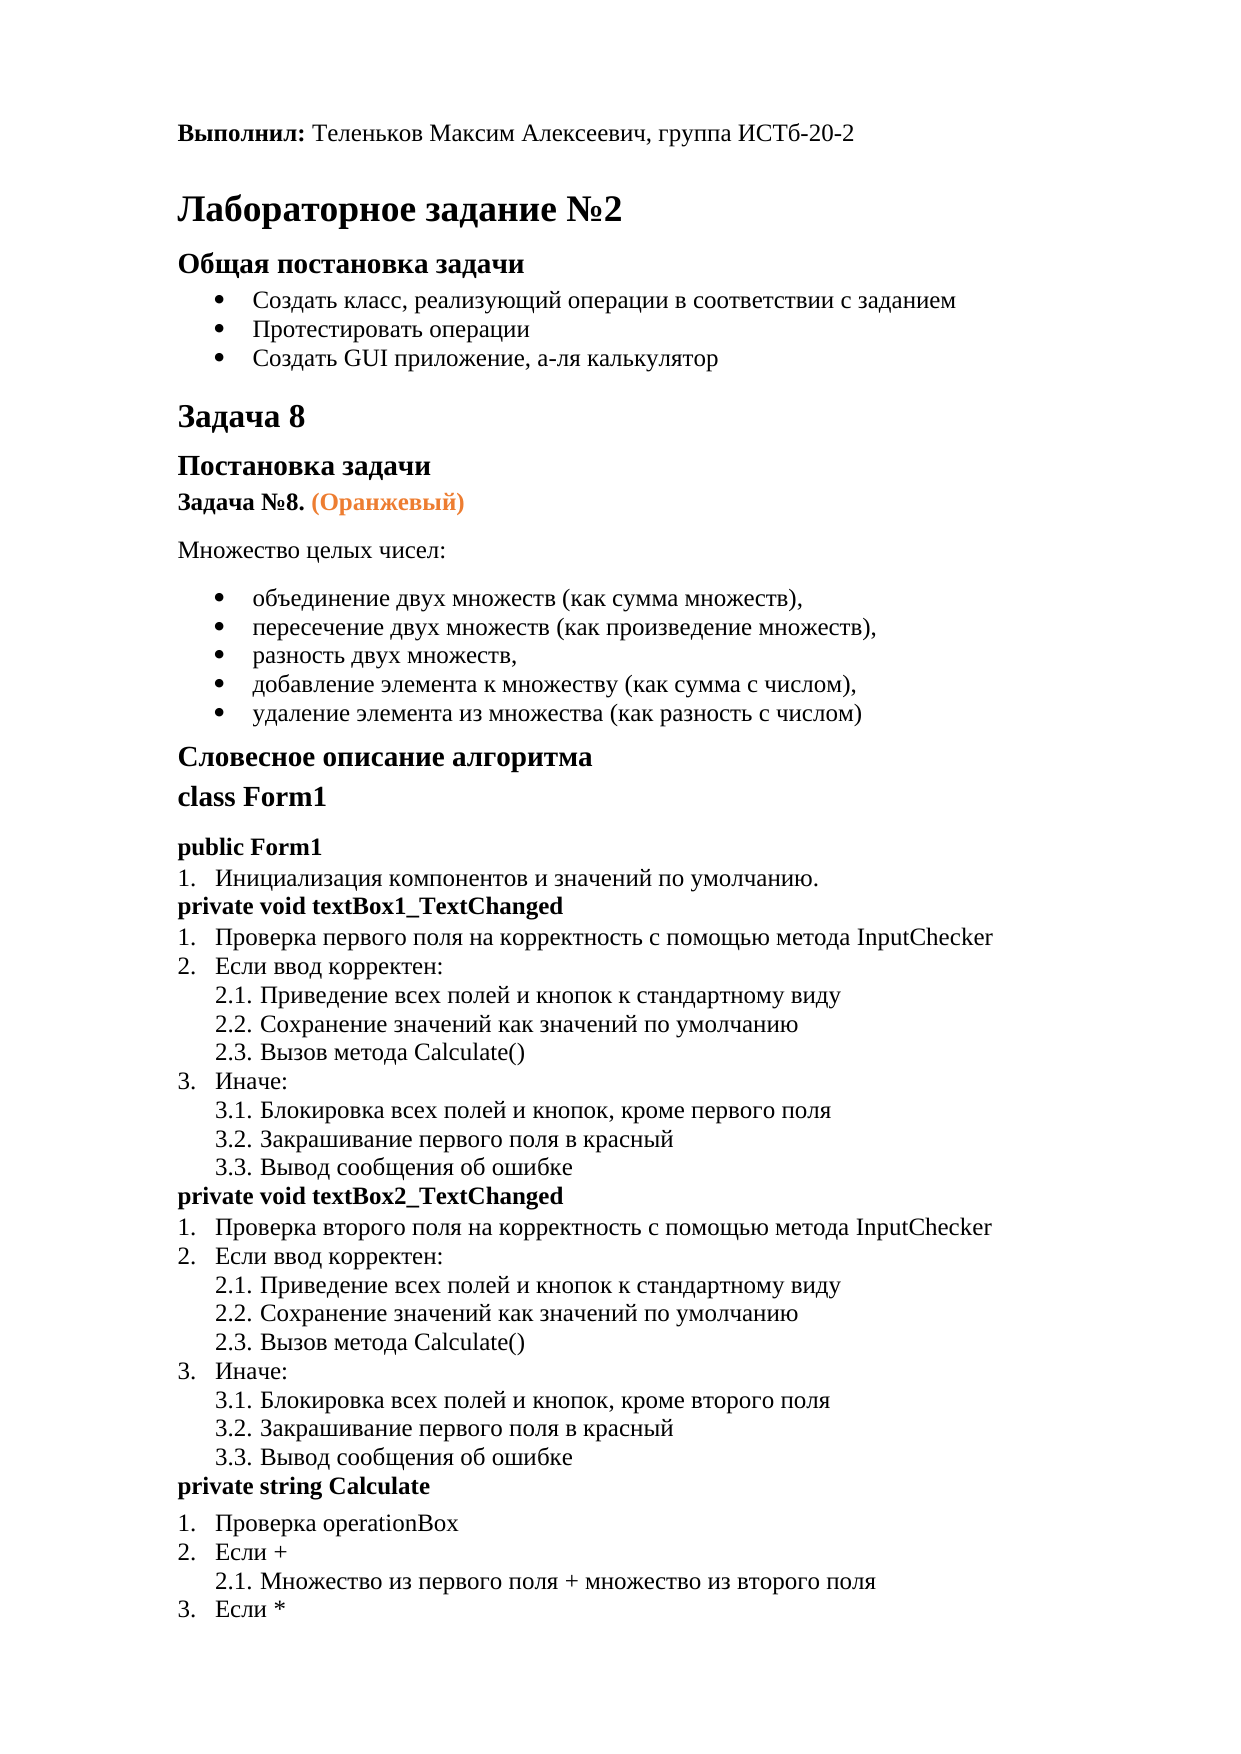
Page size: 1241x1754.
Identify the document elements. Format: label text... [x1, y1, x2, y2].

list удаление элемента из множества (как разность с числом) [215, 698, 1152, 727]
list Иначе: [177, 1066, 1152, 1095]
list Если ввод корректен: [177, 1241, 1152, 1270]
list Закрашивание первого поля в красный [215, 1124, 1152, 1152]
list Блокировка всех полей и кнопок, кроме второго поля [215, 1385, 1152, 1413]
list Протестировать операции [215, 314, 1152, 343]
text Множество целых чисел: [177, 535, 1152, 564]
text private void textBox1_TextChanged [177, 891, 1152, 920]
list объединение двух множеств (как сумма множеств), [215, 583, 1152, 612]
list Приведение всех полей и кнопок к стандартному виду [215, 980, 1152, 1009]
text private void textBox2_TextChanged [177, 1181, 1152, 1210]
list Вызов метода Calculate() [215, 1327, 1152, 1356]
list Иначе: [177, 1356, 1152, 1385]
subtitle Словесное описание алгоритма [177, 739, 1152, 773]
list Закрашивание первого поля в красный [215, 1413, 1152, 1442]
text class Form1 [177, 779, 1152, 812]
subtitle Задача 8 [177, 397, 1152, 435]
list Сохранение значений как значений по умолчанию [215, 1298, 1152, 1327]
list Инициализация компонентов и значений по умолчанию. [177, 863, 1152, 891]
text Выполнил: Теленьков Максим Алексеевич, группа ИСТб-20-2 [177, 118, 1152, 147]
list Блокировка всех полей и кнопок, кроме первого поля [215, 1095, 1152, 1124]
subtitle Постановка задачи [177, 448, 1152, 481]
text Задача №8. (Оранжевый) [177, 487, 1152, 516]
list Проверка второго поля на корректность с помощью метода InputChecker [177, 1212, 1152, 1241]
list Создать GUI приложение, а-ля калькулятор [215, 343, 1152, 372]
subtitle Общая постановка задачи [177, 246, 1152, 279]
list Вызов метода Calculate() [215, 1037, 1152, 1066]
list пересечение двух множеств (как произведение множеств), [215, 612, 1152, 640]
list Если * [177, 1594, 1152, 1623]
list Вывод сообщения об ошибке [215, 1152, 1152, 1181]
text public Form1 [177, 832, 1152, 860]
list разность двух множеств, [215, 640, 1152, 669]
subtitle Лабораторное задание №2 [177, 187, 1152, 230]
list Если ввод корректен: [177, 951, 1152, 980]
list Если + [177, 1537, 1152, 1566]
list Проверка первого поля на корректность с помощью метода InputChecker [177, 922, 1152, 951]
list Вывод сообщения об ошибке [215, 1442, 1152, 1471]
list Множество из первого поля + множество из второго поля [215, 1566, 1152, 1594]
list Сохранение значений как значений по умолчанию [215, 1009, 1152, 1037]
text private string Calculate [177, 1471, 1152, 1500]
list добавление элемента к множеству (как сумма с числом), [215, 669, 1152, 698]
list Проверка operationBox [177, 1508, 1152, 1537]
list Приведение всех полей и кнопок к стандартному виду [215, 1270, 1152, 1298]
list Создать класс, реализующий операции в соответствии с заданием [215, 286, 1152, 314]
